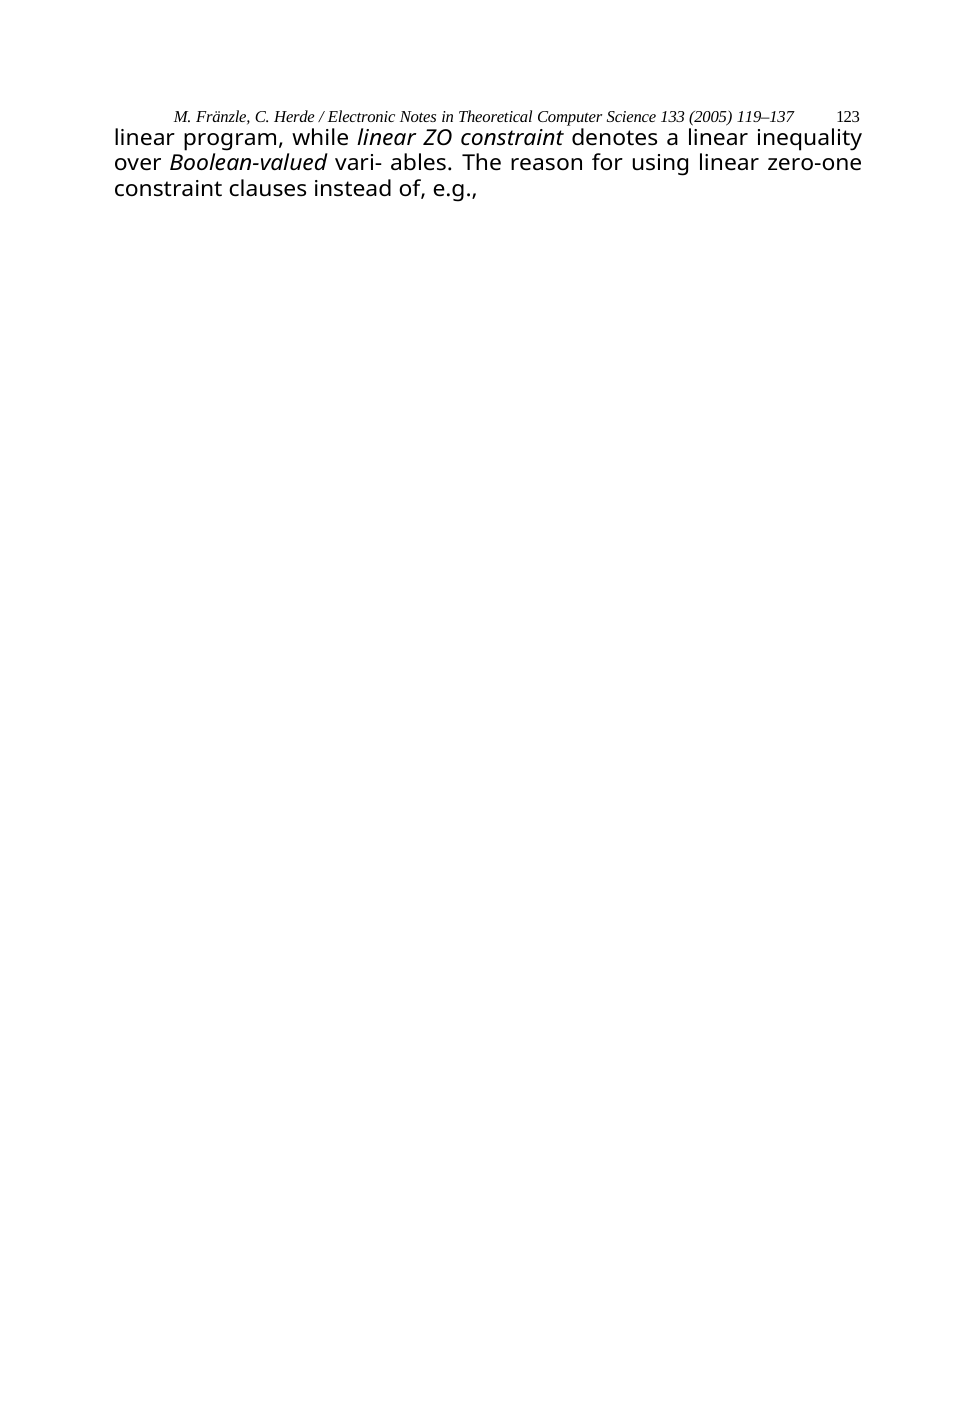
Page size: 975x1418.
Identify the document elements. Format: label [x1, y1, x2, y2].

text [113, 125, 862, 203]
